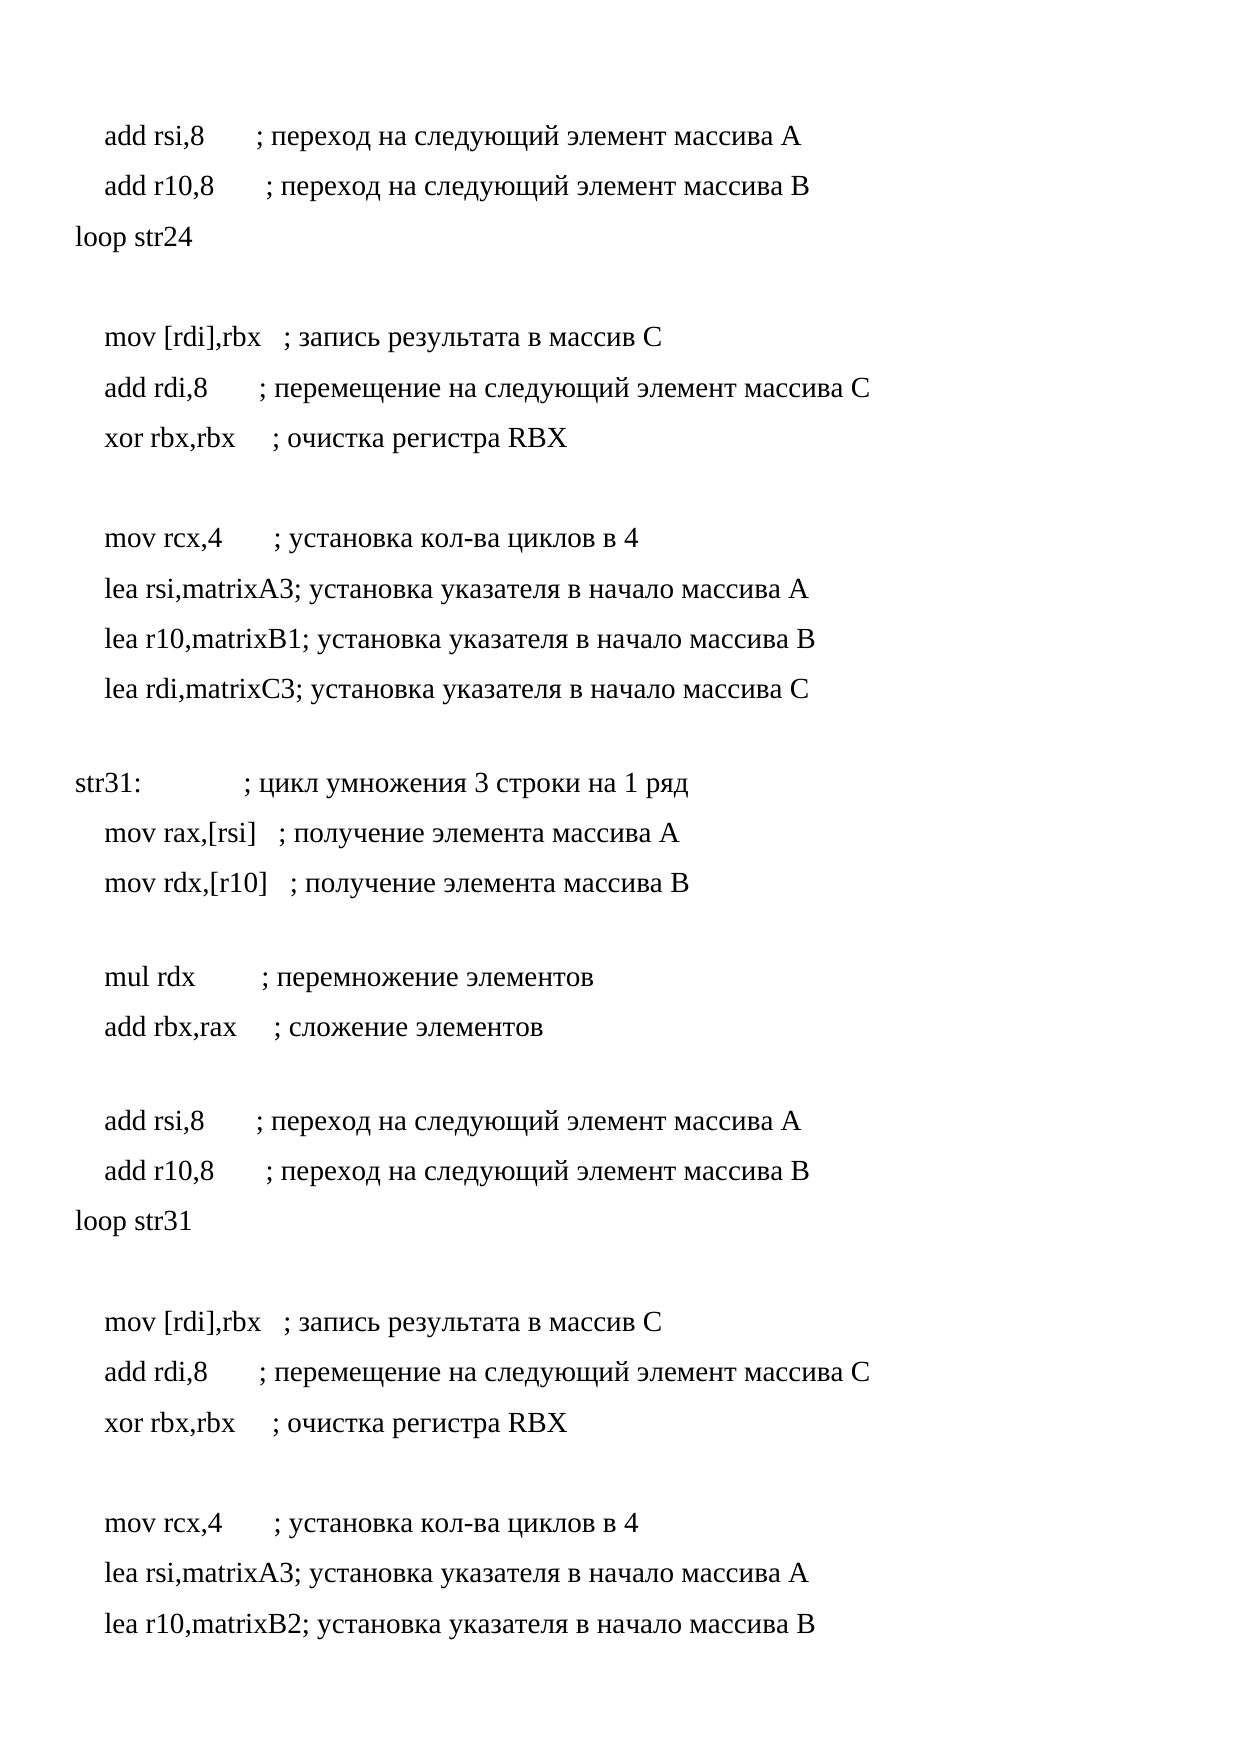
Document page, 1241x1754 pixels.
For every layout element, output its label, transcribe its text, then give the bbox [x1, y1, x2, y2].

text add r10,8 ; переход на следующий элемент массива В [75, 1153, 1165, 1187]
text mov [rdi],rbx ; запись результата в массив С [75, 1304, 1165, 1338]
text str31: ; цикл умножения 3 строки на 1 ряд [75, 765, 1165, 798]
text xor rbx,rbx ; очистка регистра RBX [75, 420, 1165, 453]
text loop str31 [75, 1203, 1165, 1237]
text add rbx,rax ; сложение элементов [75, 1009, 1165, 1043]
text add rsi,8 ; переход на следующий элемент массива А [75, 118, 1165, 152]
text lea r10,matrixB1; установка указателя в начало массива В [75, 621, 1165, 655]
text mul rdx ; перемножение элементов [75, 959, 1165, 993]
text lea rdi,matrixC3; установка указателя в начало массива С [75, 672, 1165, 705]
text add rsi,8 ; переход на следующий элемент массива А [75, 1103, 1165, 1136]
text add r10,8 ; переход на следующий элемент массива В [75, 168, 1165, 202]
text lea rsi,matrixA3; установка указателя в начало массива А [75, 571, 1165, 604]
text mov rdx,[r10] ; получение элемента массива В [75, 866, 1165, 899]
text xor rbx,rbx ; очистка регистра RBX [75, 1405, 1165, 1438]
text mov rcx,4 ; установка кол-ва циклов в 4 [75, 521, 1165, 554]
text mov [rdi],rbx ; запись результата в массив С [75, 319, 1165, 353]
text mov rcx,4 ; установка кол-ва циклов в 4 [75, 1505, 1165, 1539]
text mov rax,[rsi] ; получение элемента массива А [75, 815, 1165, 849]
text lea rsi,matrixA3; установка указателя в начало массива А [75, 1556, 1165, 1589]
text loop str24 [75, 219, 1165, 252]
text add rdi,8 ; перемещение на следующий элемент массива С [75, 370, 1165, 403]
text lea r10,matrixB2; установка указателя в начало массива В [75, 1606, 1165, 1639]
text add rdi,8 ; перемещение на следующий элемент массива С [75, 1354, 1165, 1388]
